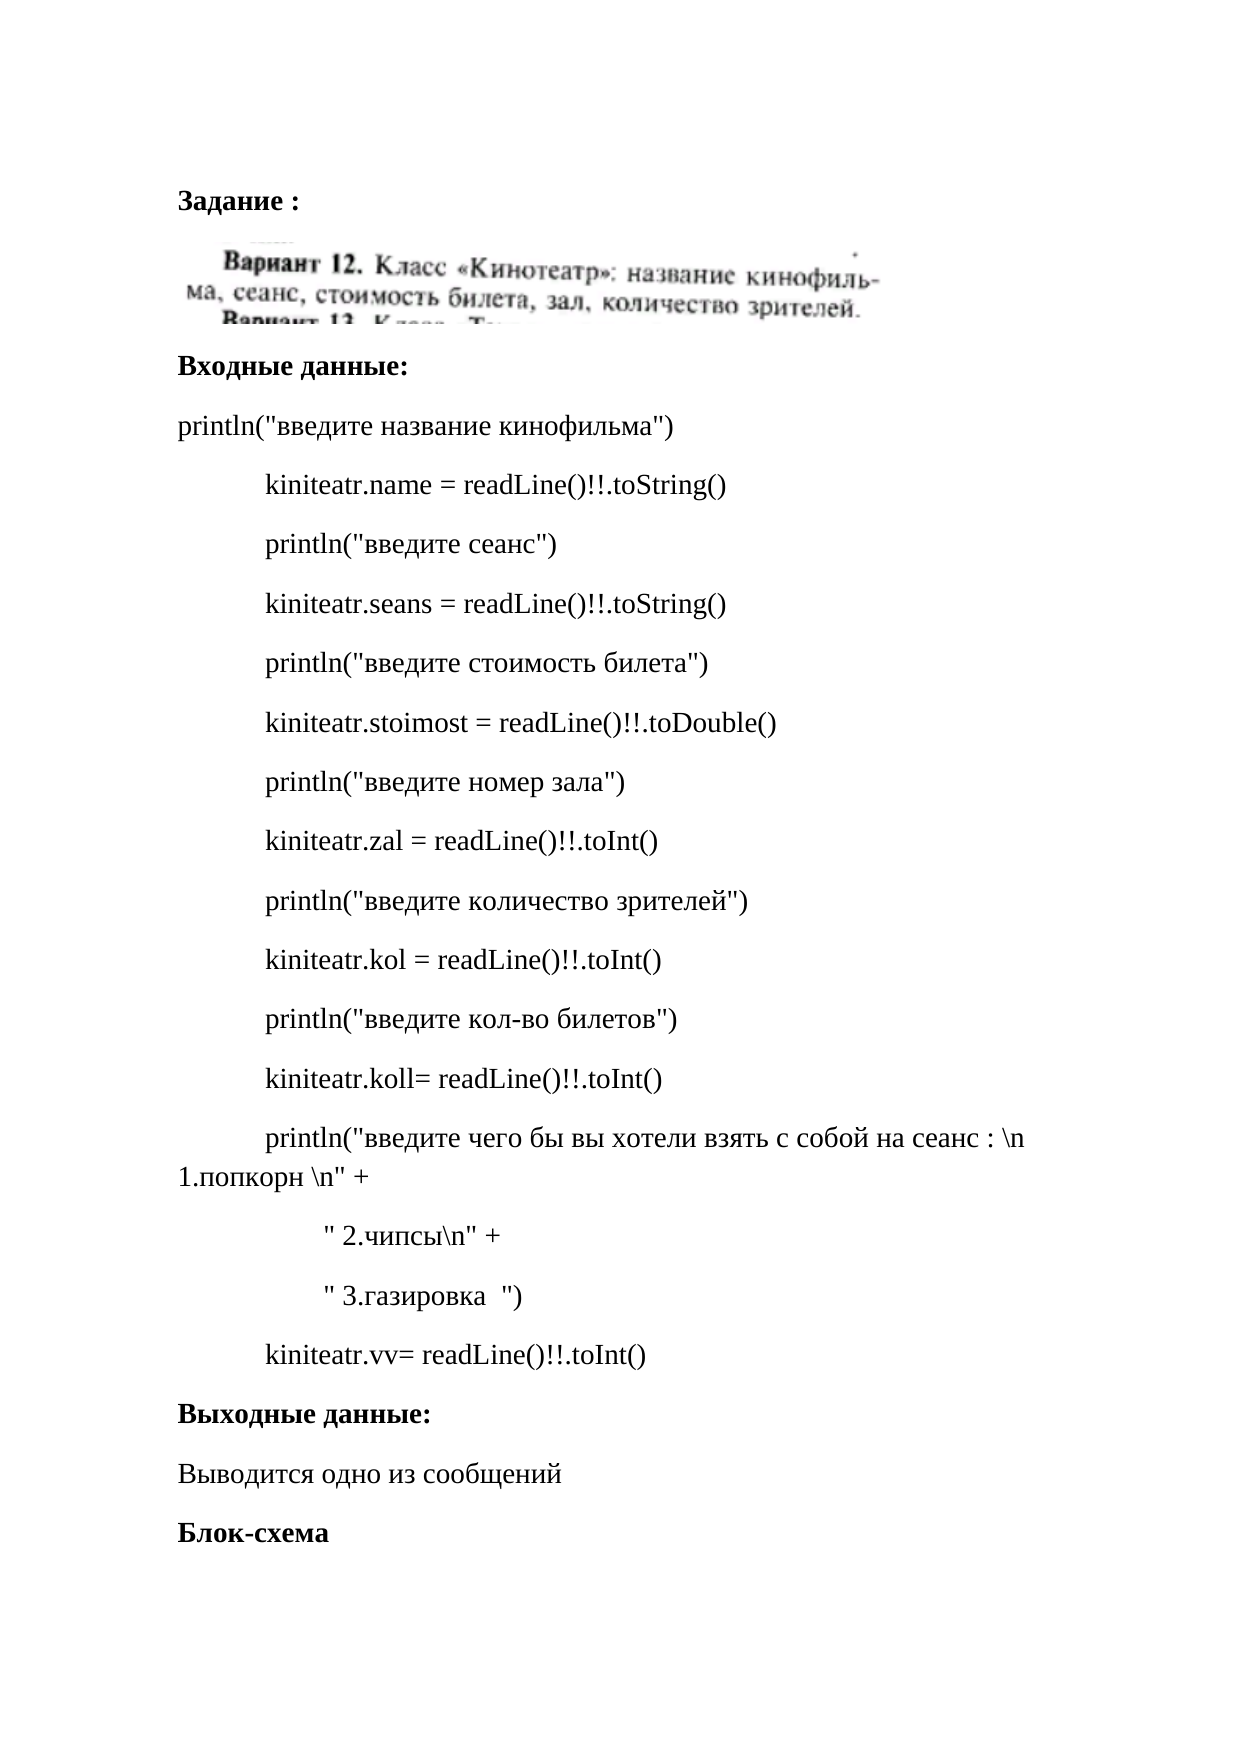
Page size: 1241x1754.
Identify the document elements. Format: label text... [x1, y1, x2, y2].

text Блок-схема [177, 1515, 1152, 1549]
text kiniteatr.seans = readLine()!!.toString() [177, 586, 1152, 619]
text println("введите сеанс") [177, 527, 1152, 560]
text kiniteatr.koll= readLine()!!.toInt() [177, 1061, 1152, 1094]
text Входные данные: [177, 348, 1152, 382]
text " 2.чипсы\n" + [177, 1218, 1152, 1252]
text println("введите название кинофильма") [177, 408, 1152, 441]
text " 3.газировка ") [177, 1278, 1152, 1311]
text kiniteatr.stoimost = readLine()!!.toDouble() [177, 705, 1152, 738]
text Выходные данные: [177, 1396, 1152, 1430]
text println("введите количество зрителей") [177, 883, 1152, 916]
text kiniteatr.kol = readLine()!!.toInt() [177, 942, 1152, 976]
text Задание : [177, 183, 1152, 216]
text println("введите стоимость билета") [177, 645, 1152, 679]
text println("введите номер зала") [177, 764, 1152, 798]
picture [177, 242, 943, 324]
text kiniteatr.name = readLine()!!.toString() [177, 467, 1152, 501]
text println("введите чего бы вы хотели взять с собой на сеанс : \n 1.попкорн \n" + [177, 1120, 1152, 1192]
text println("введите кол-во билетов") [177, 1002, 1152, 1035]
text kiniteatr.vv= readLine()!!.toInt() [177, 1337, 1152, 1371]
text kiniteatr.zal = readLine()!!.toInt() [177, 823, 1152, 857]
text Выводится одно из сообщений [177, 1456, 1152, 1489]
